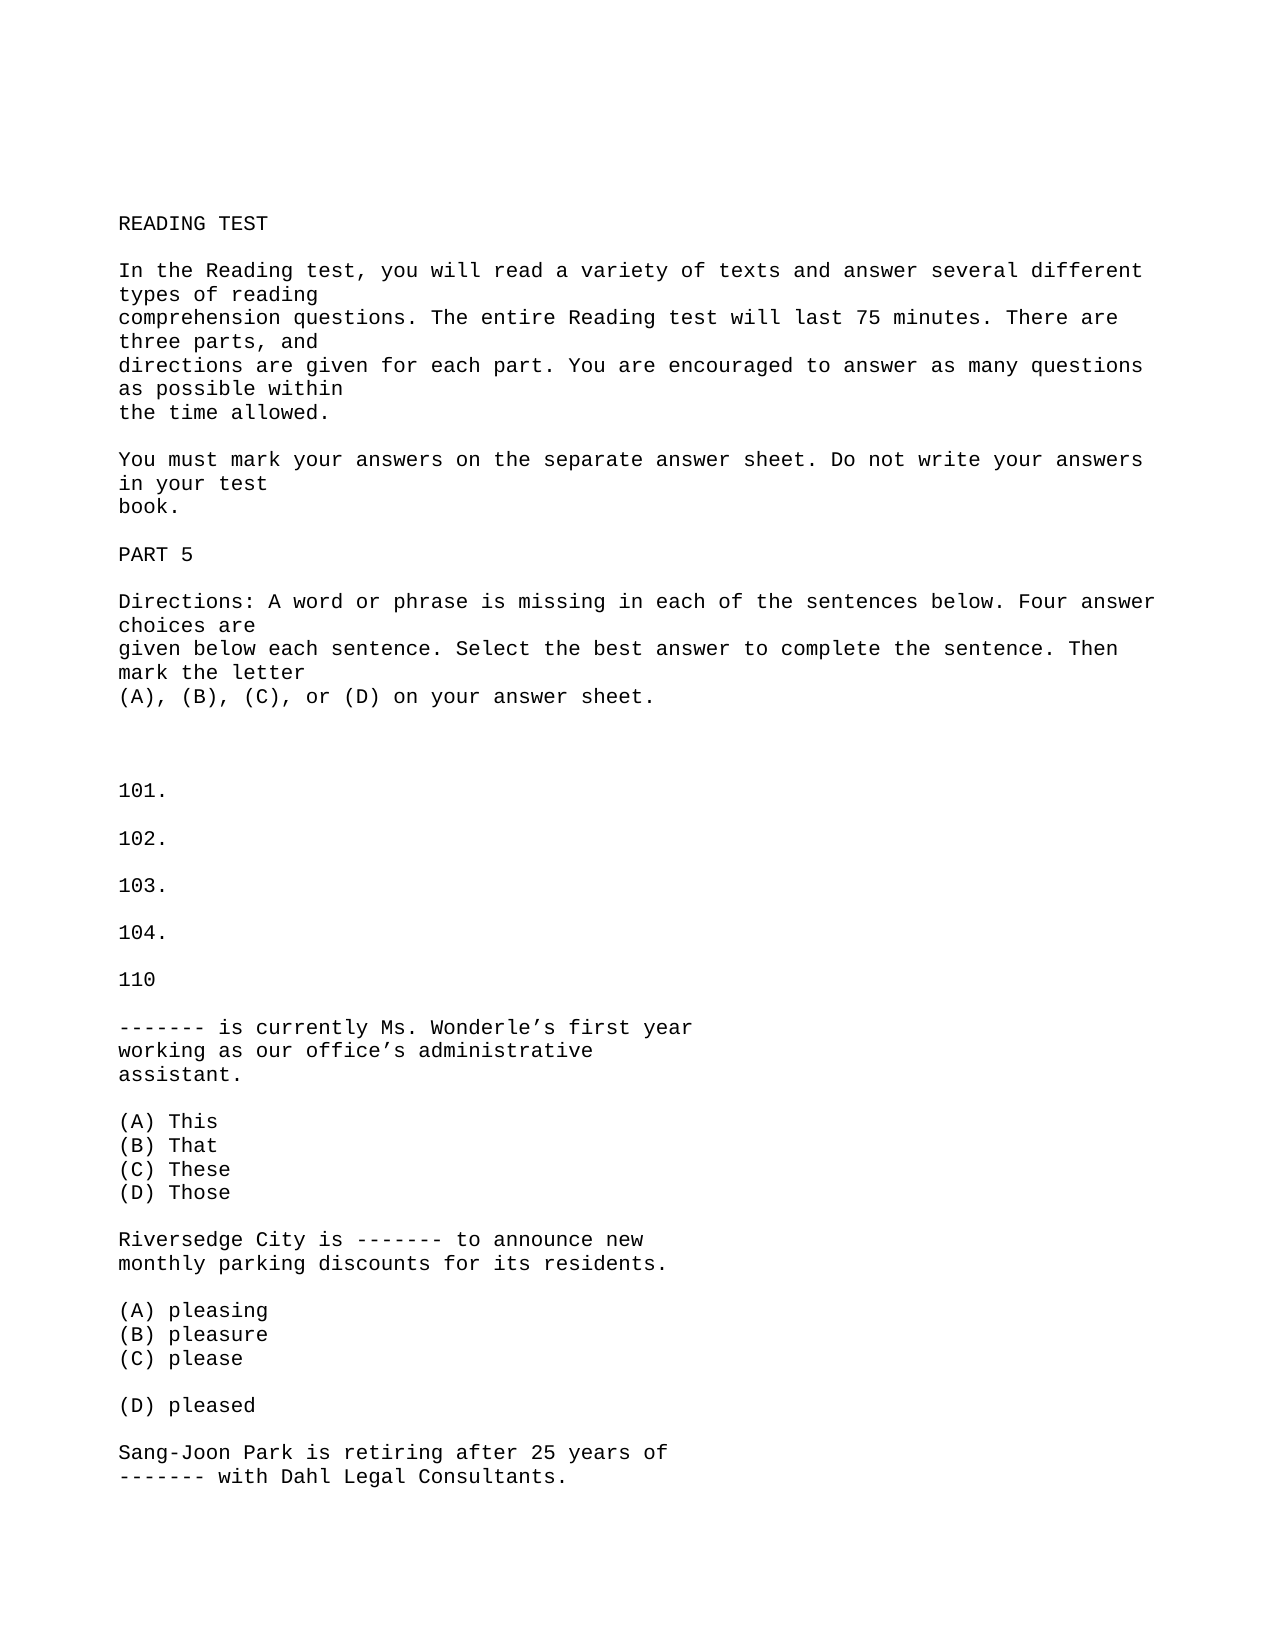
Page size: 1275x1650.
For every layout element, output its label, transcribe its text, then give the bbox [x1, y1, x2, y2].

text comprehension questions. The entire Reading test will last 75 minutes. There are three parts, and [118, 307, 1157, 354]
text assistant. [118, 1064, 1157, 1088]
text (D) pleased [118, 1395, 1157, 1419]
text 101. [118, 780, 1157, 804]
text book. [118, 496, 1157, 520]
text monthly parking discounts for its residents. [118, 1253, 1157, 1277]
text 110 [118, 969, 1157, 993]
text 103. [118, 875, 1157, 898]
text READING TEST [118, 213, 1157, 236]
text directions are given for each part. You are encouraged to answer as many questions as possible within [118, 354, 1157, 402]
text given below each sentence. Select the best answer to complete the sentence. Then mark the letter [118, 638, 1157, 686]
text (B) That [118, 1135, 1157, 1158]
text (B) pleasure [118, 1324, 1157, 1348]
text (C) These [118, 1158, 1157, 1182]
text 104. [118, 922, 1157, 946]
text In the Reading test, you will read a variety of texts and answer several different types of reading [118, 260, 1157, 307]
text (A), (B), (C), or (D) on your answer sheet. [118, 686, 1157, 709]
text Riversedge City is ------- to announce new [118, 1229, 1157, 1253]
text 102. [118, 827, 1157, 851]
text PART 5 [118, 544, 1157, 567]
text (D) Those [118, 1182, 1157, 1206]
text ------- is currently Ms. Wonderle’s first year [118, 1017, 1157, 1040]
text ------- with Dahl Legal Consultants. [118, 1466, 1157, 1489]
text Sang-Joon Park is retiring after 25 years of [118, 1442, 1157, 1466]
text Directions: A word or phrase is missing in each of the sentences below. Four answer choices are [118, 591, 1157, 638]
text working as our office’s administrative [118, 1040, 1157, 1064]
text (A) pleasing [118, 1300, 1157, 1324]
text the time allowed. [118, 402, 1157, 426]
text (C) please [118, 1348, 1157, 1371]
text You must mark your answers on the separate answer sheet. Do not write your answers in your test [118, 449, 1157, 496]
text (A) This [118, 1111, 1157, 1135]
